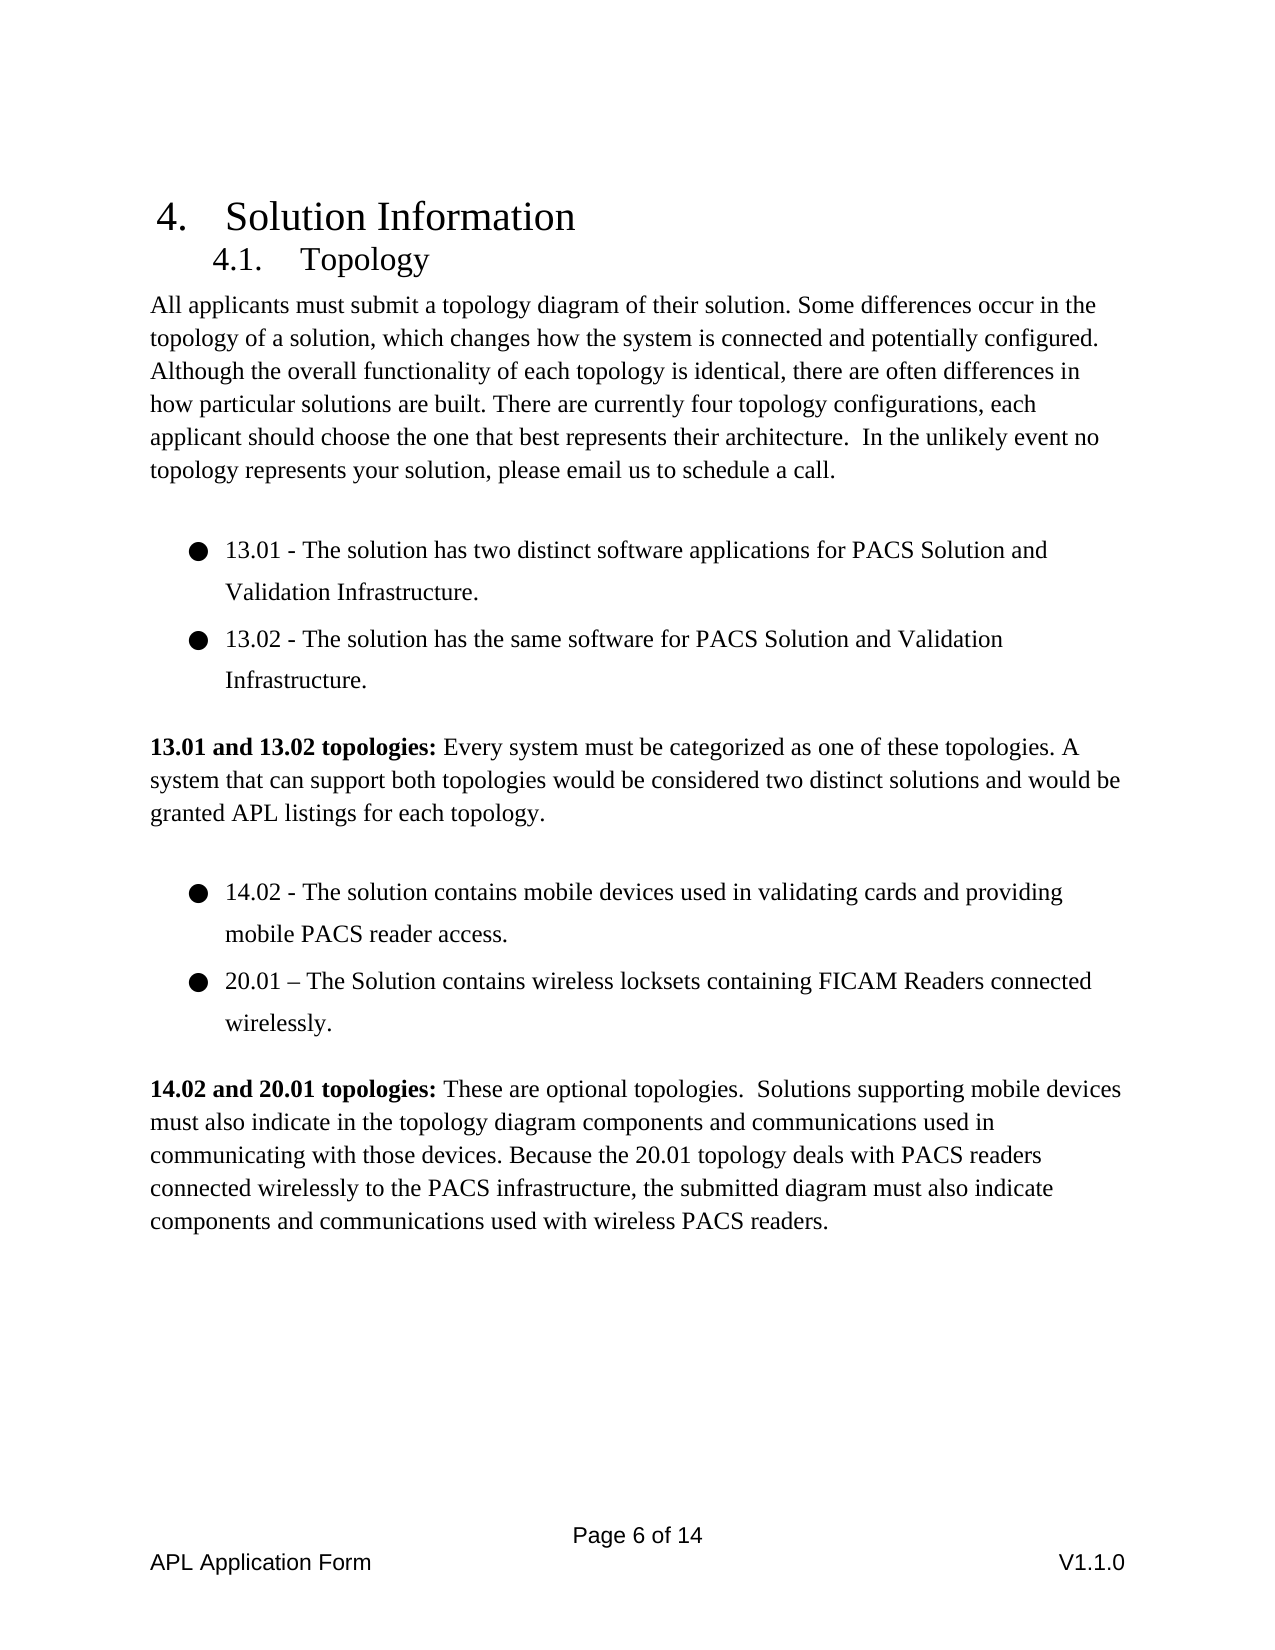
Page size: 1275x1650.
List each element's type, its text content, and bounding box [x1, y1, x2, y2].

list 13.01 - The solution has two distinct software applications for PACS Solution and Validation Infrastructure. [187, 522, 1125, 606]
text 14.02 and 20.01 topologies: These are optional topologies. Solutions supporting mobile devices must also indicate in the topology diagram components and communications used in communicating with those devices. Because the 20.01 topology deals with PACS readers connected wirelessly to the PACS infrastructure, the submitted diagram must also indicate components and communications used with wireless PACS readers. [150, 1074, 1125, 1235]
text 13.01 and 13.02 topologies: Every system must be categorized as one of these topologies. A system that can support both topologies would be considered two distinct solutions and would be granted APL listings for each topology. [150, 732, 1125, 826]
list 20.01 – The Solution contains wireless locksets containing FICAM Readers connected wirelessly. [187, 952, 1125, 1037]
subtitle Topology [262, 239, 1125, 278]
list 13.02 - The solution has the same software for PACS Solution and Validation Infrastructure. [187, 610, 1125, 694]
subtitle Solution Information [187, 192, 1125, 239]
list 14.02 - The solution contains mobile devices used in validating cards and providing mobile PACS reader access. [187, 864, 1125, 948]
text All applicants must submit a topology diagram of their solution. Some differences occur in the topology of a solution, which changes how the system is connected and potentially configured. Although the overall functionality of each topology is identical, there are often differences in how particular solutions are built. There are currently four topology configurations, each applicant should choose the one that best represents their architecture. In the unlikely event no topology represents your solution, please email us to schedule a call. [150, 290, 1125, 484]
